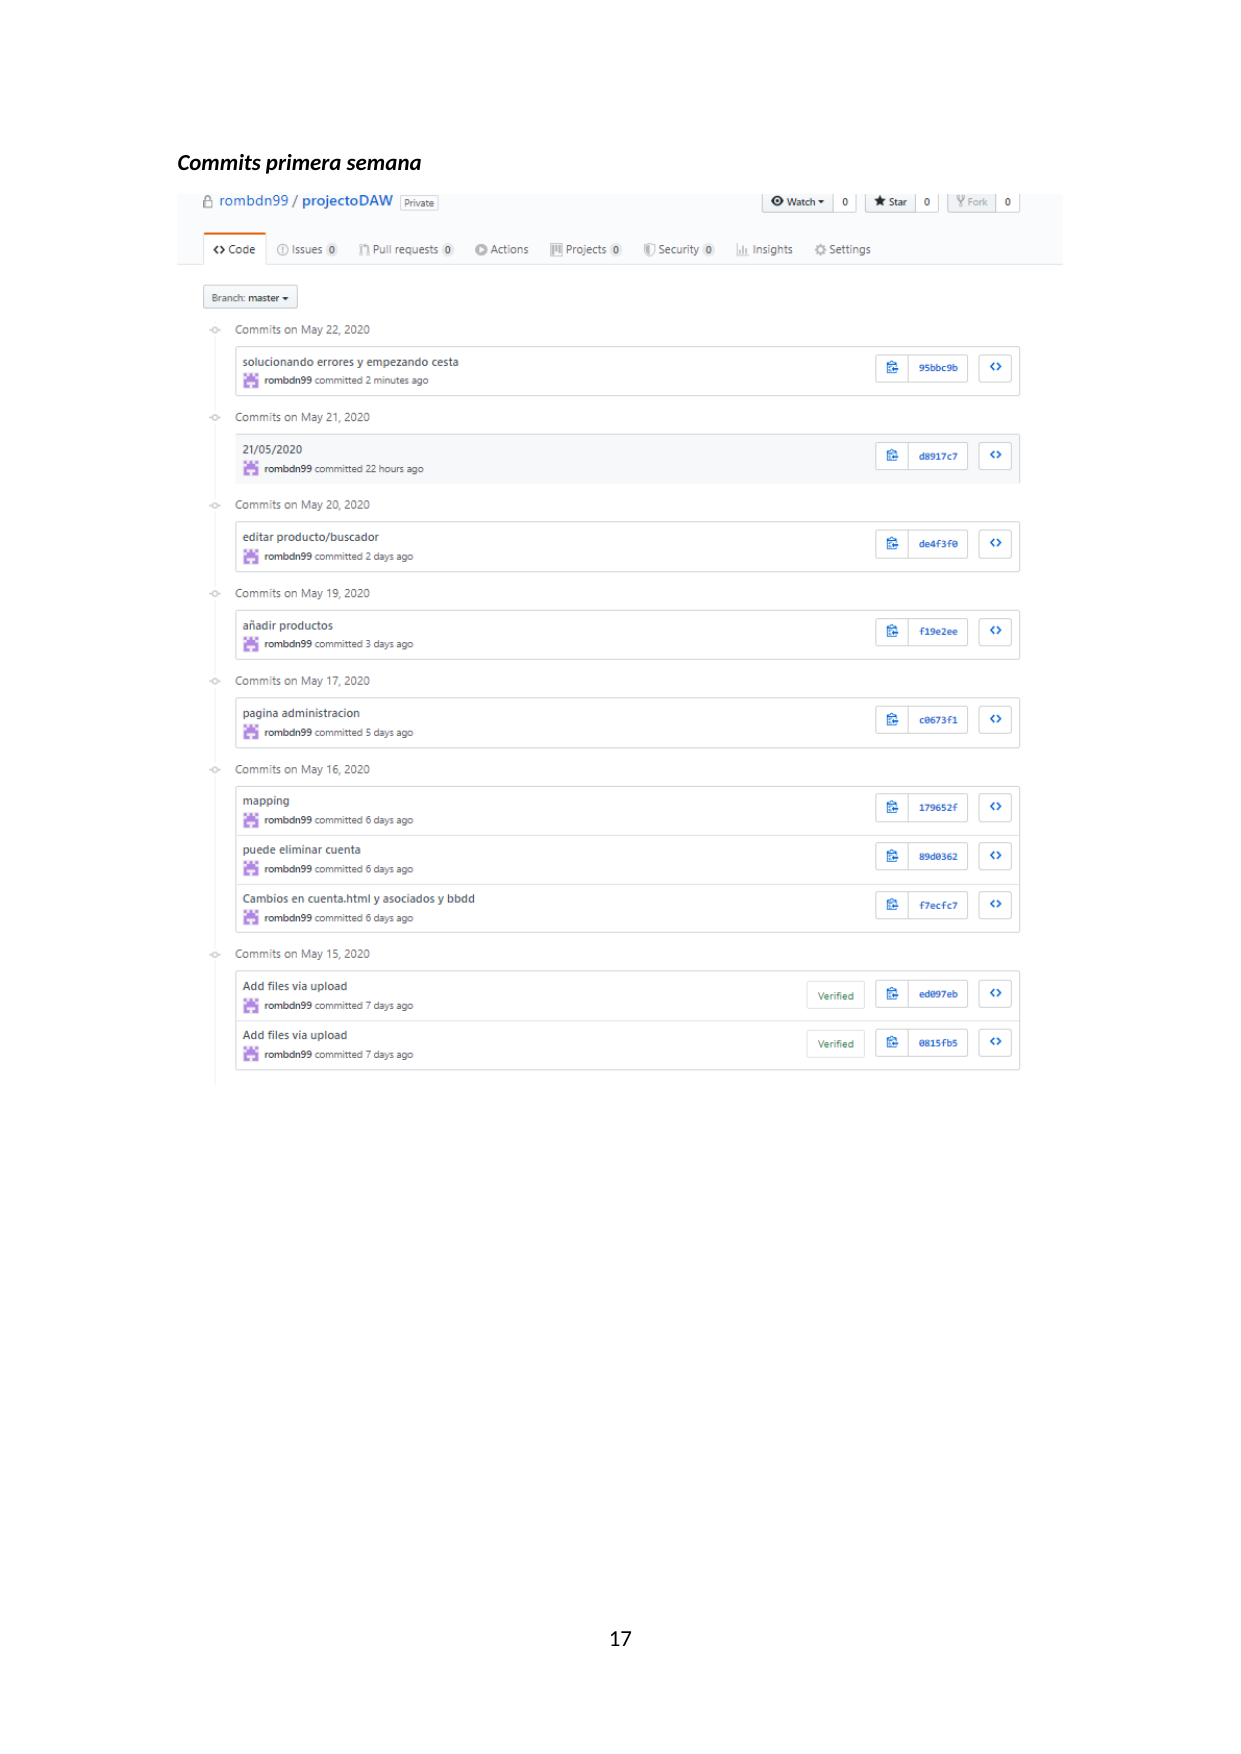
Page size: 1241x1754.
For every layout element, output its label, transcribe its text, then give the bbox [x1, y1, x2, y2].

text Commits primera semana [177, 148, 1063, 176]
picture [177, 194, 1063, 1085]
